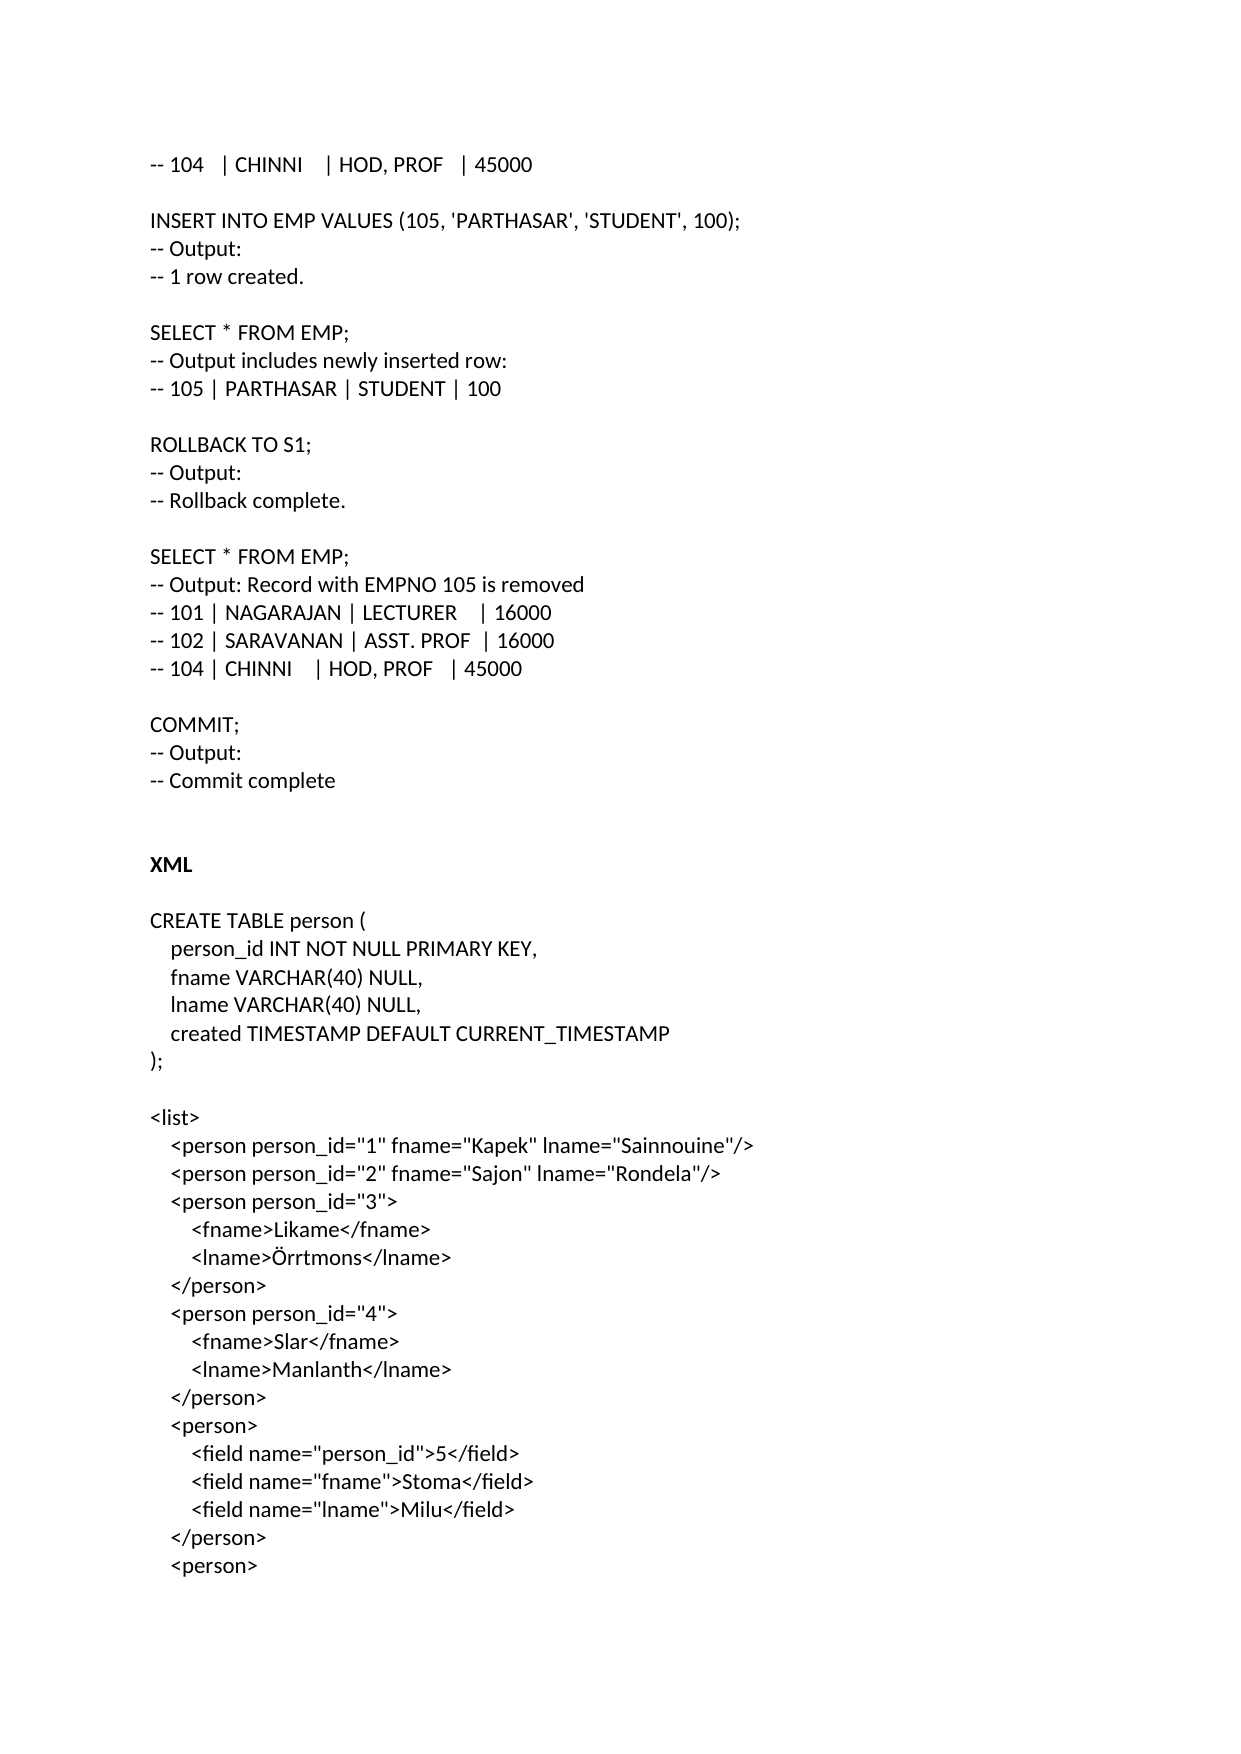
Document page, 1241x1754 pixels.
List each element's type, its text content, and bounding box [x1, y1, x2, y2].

text -- Output: [150, 458, 1090, 486]
text CREATE TABLE person ( [150, 907, 1090, 934]
text -- Output includes newly inserted row: [150, 346, 1090, 374]
text fname VARCHAR(40) NULL, [150, 963, 1090, 991]
text COMMIT; [150, 710, 1090, 738]
text <person person_id="2" fname="Sajon" lname="Rondela"/> [150, 1159, 1090, 1187]
text -- Rollback complete. [150, 486, 1090, 514]
text <person person_id="1" fname="Kapek" lname="Sainnouine"/> [150, 1131, 1090, 1159]
text SELECT * FROM EMP; [150, 318, 1090, 346]
text <person person_id="4"> [150, 1299, 1090, 1327]
text lname VARCHAR(40) NULL, [150, 991, 1090, 1019]
text <fname>Likame</fname> [150, 1215, 1090, 1243]
text -- Output: [150, 738, 1090, 766]
text ); [150, 1047, 1090, 1075]
text XML [150, 851, 1090, 878]
text </person> [150, 1271, 1090, 1299]
text -- Commit complete [150, 766, 1090, 794]
text <person> [150, 1411, 1090, 1439]
text -- 104 | CHINNI | HOD, PROF | 45000 [150, 150, 1090, 178]
text <list> [150, 1103, 1090, 1131]
text -- 104 | CHINNI | HOD, PROF | 45000 [150, 654, 1090, 682]
text <person> [150, 1551, 1090, 1579]
text -- 102 | SARAVANAN | ASST. PROF | 16000 [150, 626, 1090, 654]
text -- 1 row created. [150, 262, 1090, 290]
text </person> [150, 1523, 1090, 1551]
text <lname>Örrtmons</lname> [150, 1243, 1090, 1271]
text <field name="lname">Milu</field> [150, 1495, 1090, 1523]
text created TIMESTAMP DEFAULT CURRENT_TIMESTAMP [150, 1019, 1090, 1047]
text <field name="person_id">5</field> [150, 1439, 1090, 1467]
text -- 101 | NAGARAJAN | LECTURER | 16000 [150, 598, 1090, 626]
text -- Output: [150, 234, 1090, 262]
text ROLLBACK TO S1; [150, 430, 1090, 458]
text <field name="fname">Stoma</field> [150, 1467, 1090, 1495]
text SELECT * FROM EMP; [150, 542, 1090, 570]
text person_id INT NOT NULL PRIMARY KEY, [150, 934, 1090, 963]
text <person person_id="3"> [150, 1187, 1090, 1215]
text -- Output: Record with EMPNO 105 is removed [150, 570, 1090, 598]
text <lname>Manlanth</lname> [150, 1355, 1090, 1383]
text -- 105 | PARTHASAR | STUDENT | 100 [150, 374, 1090, 402]
text INSERT INTO EMP VALUES (105, 'PARTHASAR', 'STUDENT', 100); [150, 206, 1090, 234]
text <fname>Slar</fname> [150, 1327, 1090, 1355]
text </person> [150, 1383, 1090, 1411]
